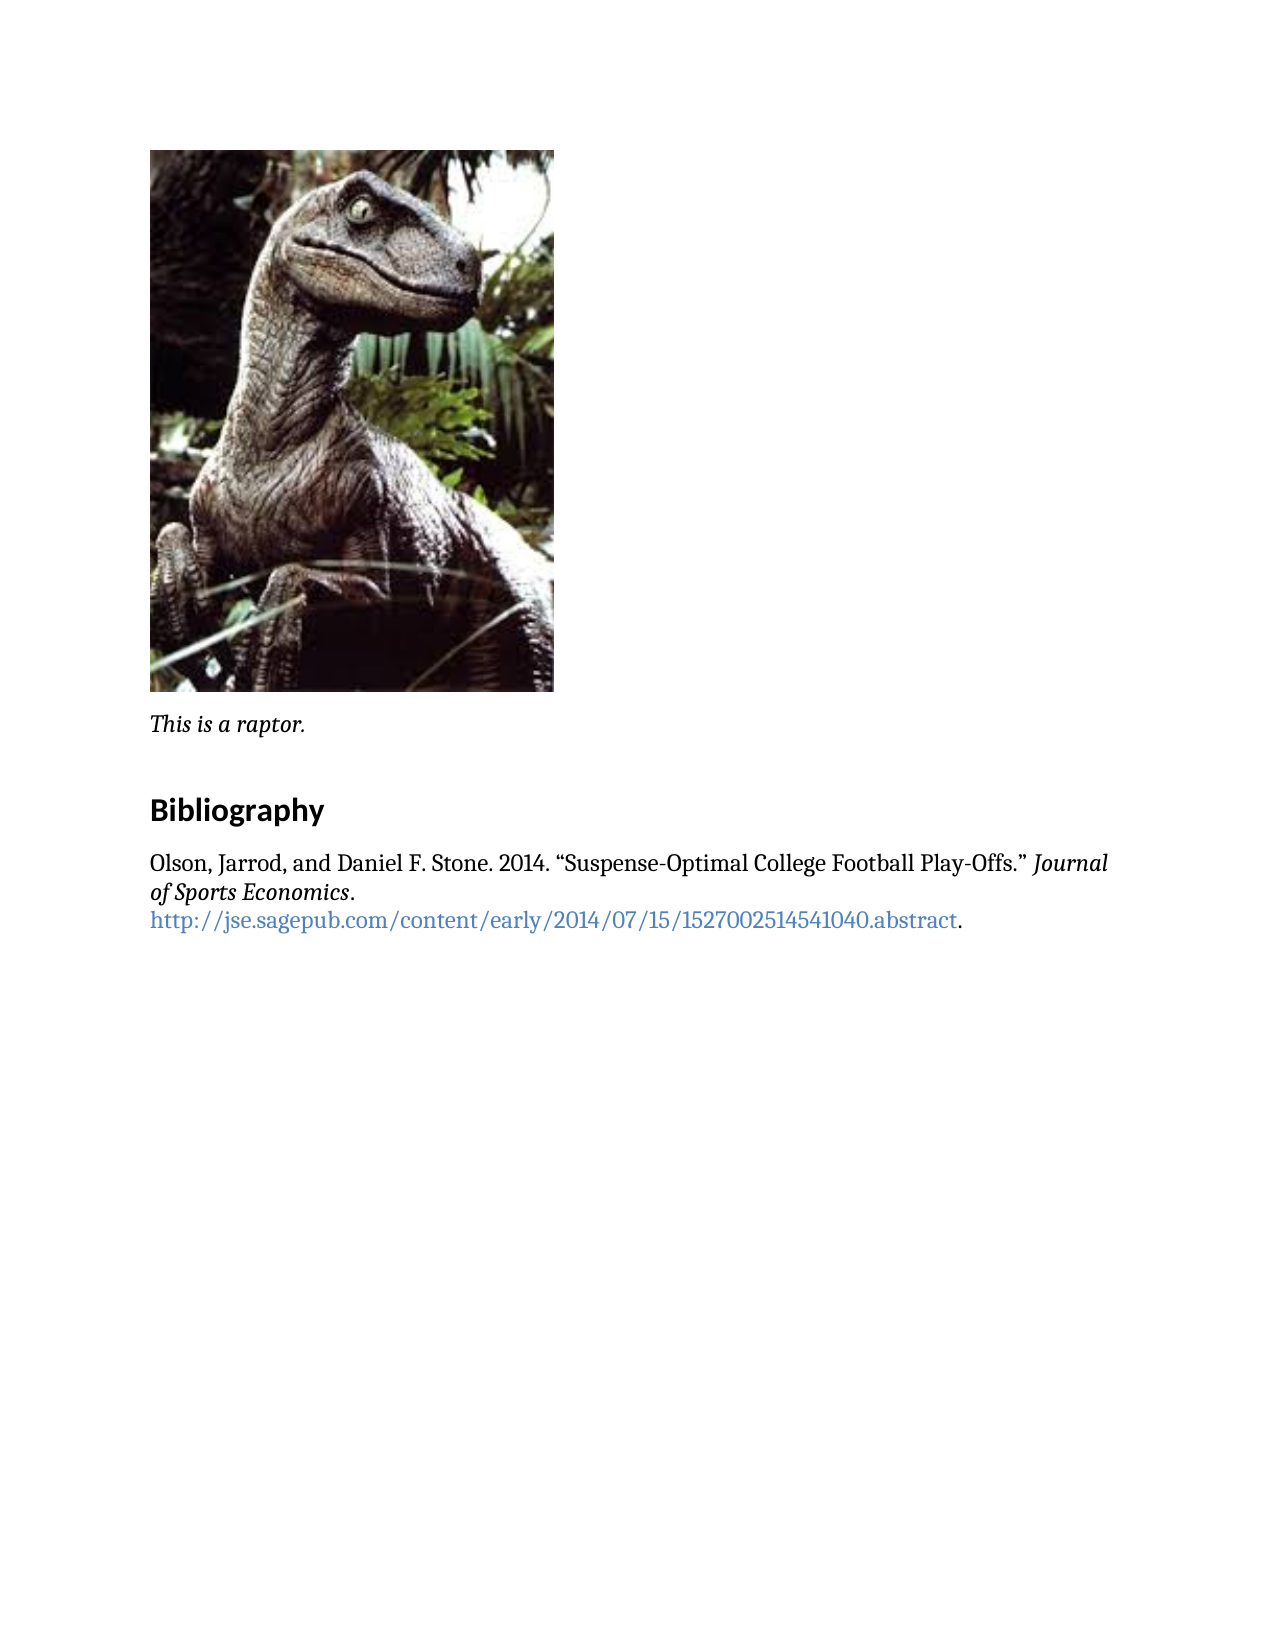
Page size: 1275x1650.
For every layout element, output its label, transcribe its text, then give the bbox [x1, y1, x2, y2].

text This is a raptor. [150, 710, 1125, 739]
picture [150, 150, 554, 692]
subtitle Bibliography [150, 789, 1125, 830]
text Olson, Jarrod, and Daniel F. Stone. 2014. “Suspense-Optimal College Football Play-Offs.” Journal of Sports Economics. http://jse.sagepub.com/content/early/2014/07/15/1527002514541040.abstract. [150, 849, 1125, 935]
